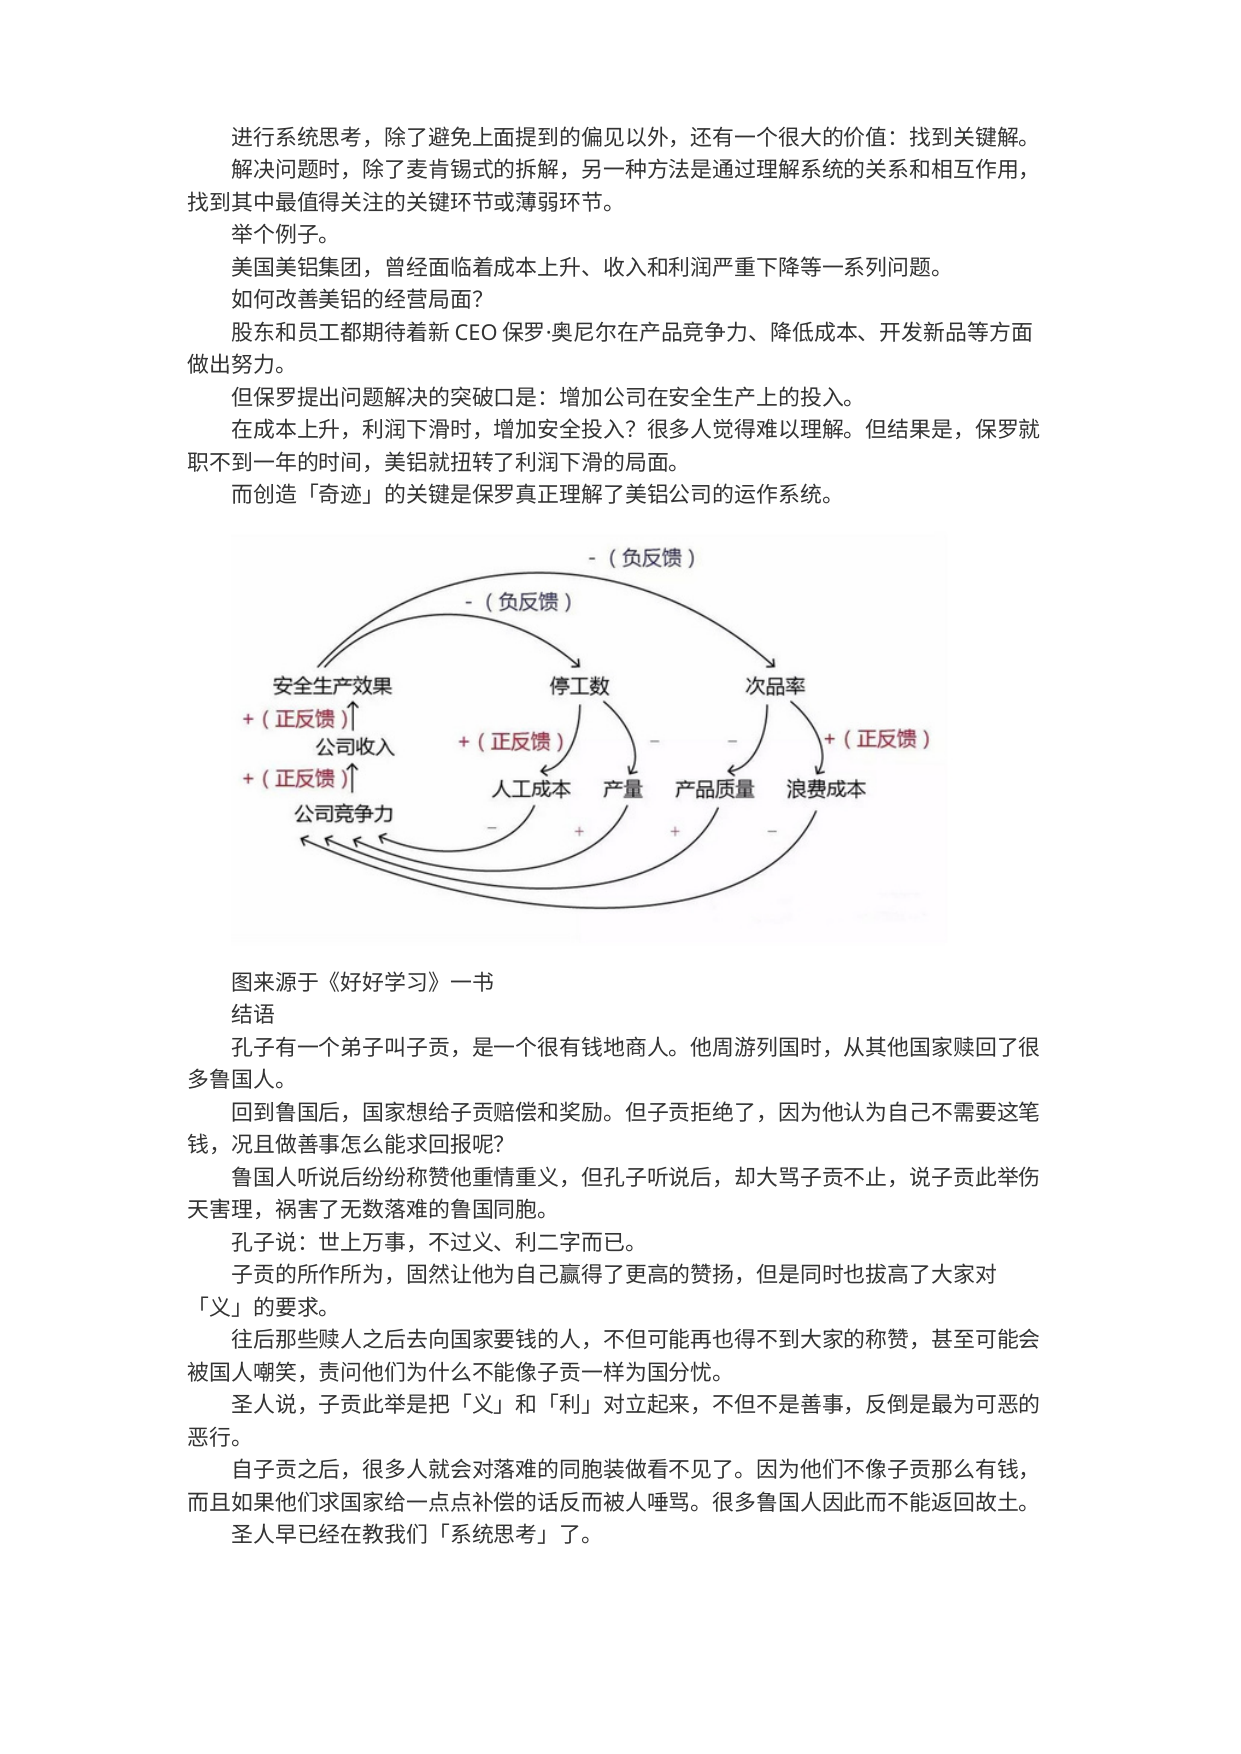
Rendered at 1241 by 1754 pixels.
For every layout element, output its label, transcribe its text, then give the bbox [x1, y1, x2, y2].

text 解决问题时，除了麦肯锡式的拆解，另一种方法是通过理解系统的关系和相互作用，找到其中最值得关注的关键环节或薄弱环节。 [187, 152, 1053, 217]
text 进行系统思考，除了避免上面提到的偏见以外，还有一个很大的价值：找到关键解。 [187, 119, 1053, 152]
text 股东和员工都期待着新CEO保罗·奥尼尔在产品竞争力、降低成本、开发新品等方面做出努力。 [187, 314, 1053, 379]
text 美国美铝集团，曾经面临着成本上升、收入和利润严重下降等一系列问题。 [187, 249, 1053, 282]
text 孔子说：世上万事，不过义、利二字而已。 [187, 1224, 1053, 1257]
text 而创造「奇迹」的关键是保罗真正理解了美铝公司的运作系统。 [187, 477, 1053, 509]
text 圣人说，子贡此举是把「义」和「利」对立起来，不但不是善事，反倒是最为可恶的恶行。 [187, 1387, 1053, 1452]
text 子贡的所作所为，固然让他为自己赢得了更高的赞扬，但是同时也拔高了大家对「义」的要求。 [187, 1257, 1053, 1322]
text 如何改善美铝的经营局面？ [187, 282, 1053, 314]
text 鲁国人听说后纷纷称赞他重情重义，但孔子听说后，却大骂子贡不止，说子贡此举伤天害理，祸害了无数落难的鲁国同胞。 [187, 1159, 1053, 1224]
text 图来源于《好好学习》一书 [187, 964, 1053, 997]
text 圣人早已经在教我们「系统思考」了。 [187, 1517, 1053, 1549]
text 结语 [187, 997, 1053, 1029]
picture [231, 509, 954, 961]
text 往后那些赎人之后去向国家要钱的人，不但可能再也得不到大家的称赞，甚至可能会被国人嘲笑，责问他们为什么不能像子贡一样为国分忧。 [187, 1322, 1053, 1387]
text 举个例子。 [187, 217, 1053, 249]
text 但保罗提出问题解决的突破口是：增加公司在安全生产上的投入。 [187, 379, 1053, 412]
text 孔子有一个弟子叫子贡，是一个很有钱地商人。他周游列国时，从其他国家赎回了很多鲁国人。 [187, 1029, 1053, 1094]
text 在成本上升，利润下滑时，增加安全投入？很多人觉得难以理解。但结果是，保罗就职不到一年的时间，美铝就扭转了利润下滑的局面。 [187, 412, 1053, 477]
text 回到鲁国后，国家想给子贡赔偿和奖励。但子贡拒绝了，因为他认为自己不需要这笔钱，况且做善事怎么能求回报呢？ [187, 1094, 1053, 1159]
text 自子贡之后，很多人就会对落难的同胞装做看不见了。因为他们不像子贡那么有钱，而且如果他们求国家给一点点补偿的话反而被人唾骂。很多鲁国人因此而不能返回故土。 [187, 1452, 1053, 1517]
